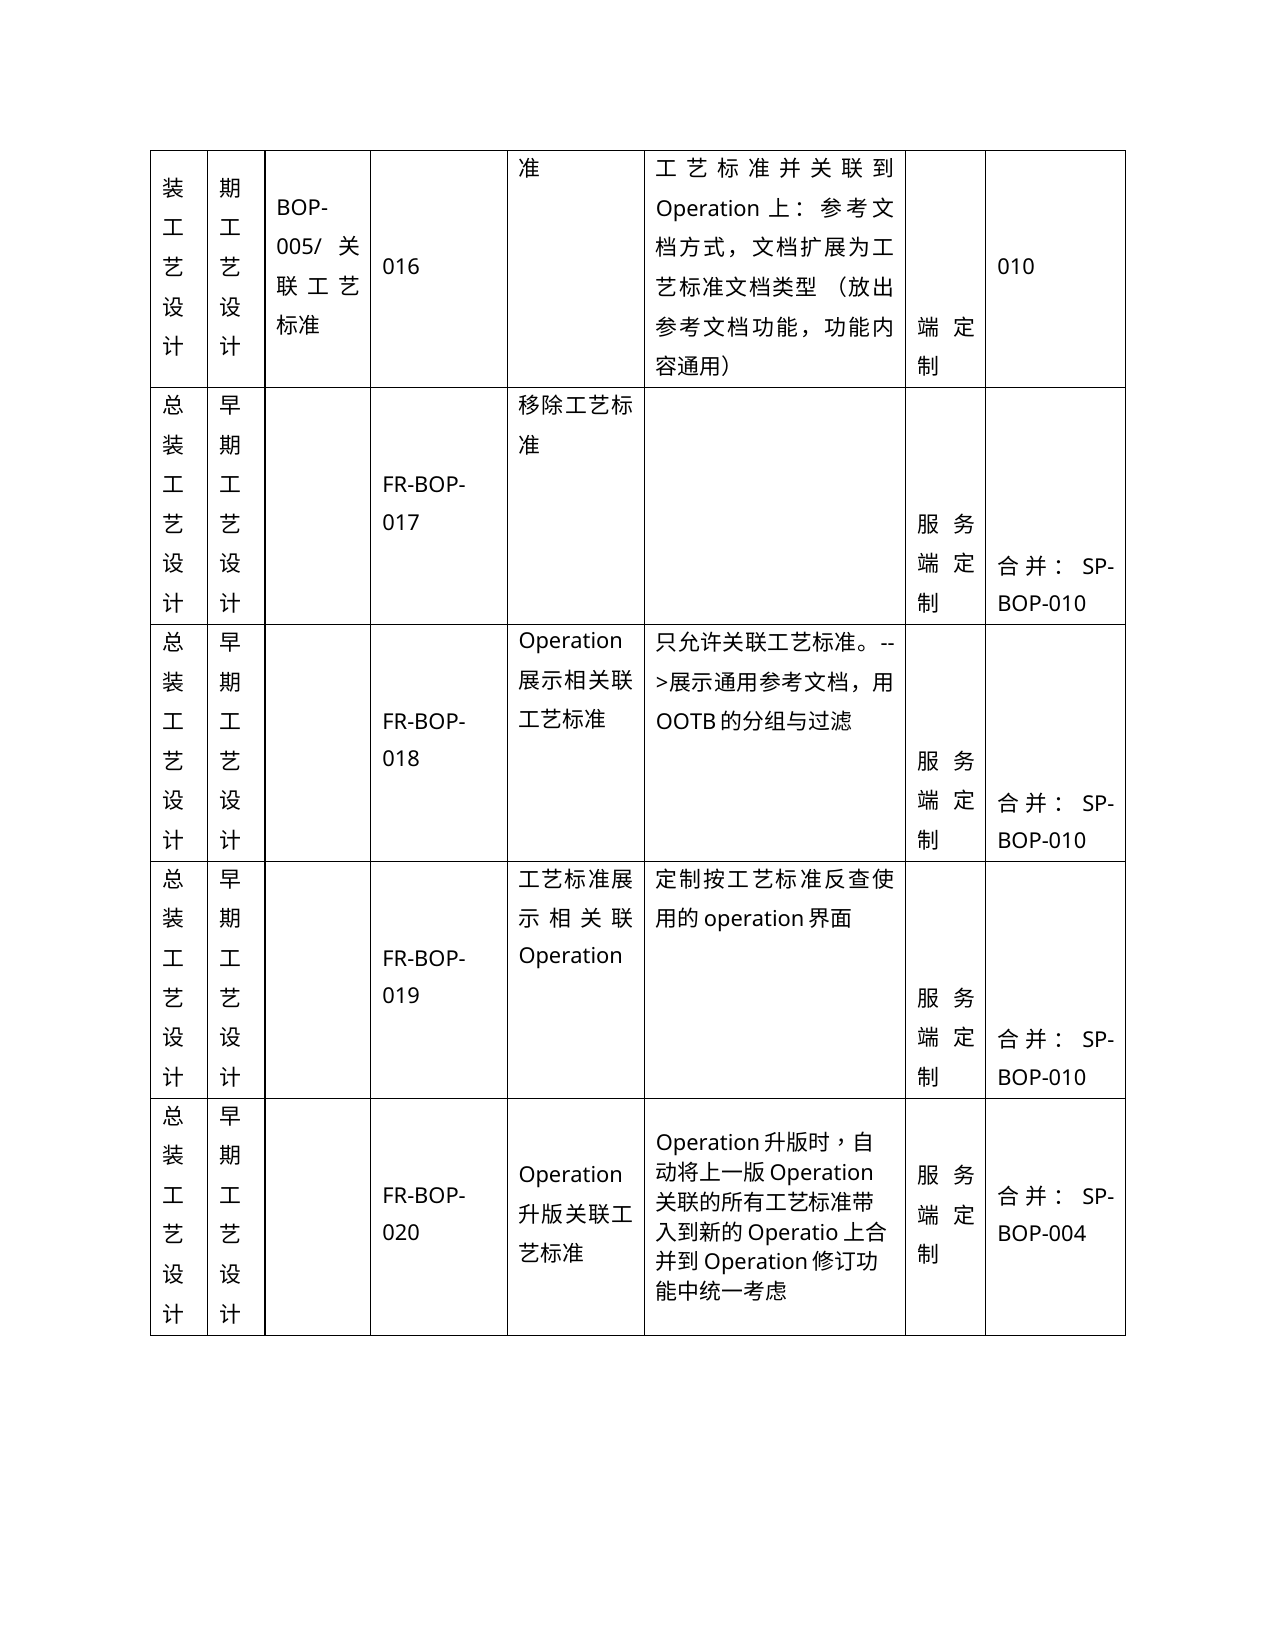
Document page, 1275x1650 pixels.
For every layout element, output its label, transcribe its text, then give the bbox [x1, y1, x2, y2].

table_cell [266, 862, 370, 1098]
table_cell 合并：SP-BOP-010 [986, 862, 1125, 1098]
table_cell 早期工艺设计 [208, 625, 264, 861]
table_cell 总装工艺设计 [151, 625, 207, 861]
table_cell FR-BOP-018 [371, 625, 507, 861]
table_cell 早期工艺设计 [208, 151, 264, 387]
table_cell FR-BOP-017 [371, 388, 507, 624]
table_cell 总装工艺设计 [151, 388, 207, 624]
table_cell 总装工艺设计 [151, 151, 207, 387]
table_cell 关联工艺标准 [508, 151, 644, 387]
table_cell 服务端定制 [906, 151, 985, 387]
table_cell FR-BOP-020 [371, 1099, 507, 1334]
table_cell [645, 388, 905, 624]
table_cell 服务端定制 [906, 862, 985, 1098]
table_cell UC-BOP-005/关联工艺标准 [266, 151, 370, 387]
table_cell 服务端定制 [906, 625, 985, 861]
table_cell FR-BOP-019 [371, 862, 507, 1098]
table_cell FR-BOP-016 [371, 151, 507, 387]
table_cell 服务端定制 [906, 1099, 985, 1334]
table_cell 早期工艺设计 [208, 1099, 264, 1334]
table_cell SP-BOP-010 [986, 151, 1125, 387]
table_cell 服务端定制 [906, 388, 985, 624]
table_cell [266, 388, 370, 624]
table_cell 移除工艺标准 [508, 388, 644, 624]
table_cell [266, 625, 370, 861]
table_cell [645, 151, 905, 387]
table_cell 工艺标准展示相关联Operation [508, 862, 644, 1098]
table_cell Operation升版关联工艺标准 [508, 1099, 644, 1334]
table_cell Operation展示相关联工艺标准 [508, 625, 644, 861]
table_cell [266, 1099, 370, 1334]
table_cell Operation升版时，自动将上一版Operation关联的所有工艺标准带入到新的Operatio上合并到Operation修订功能中统一考虑 [645, 1099, 905, 1334]
table_cell 早期工艺设计 [208, 388, 264, 624]
table_cell 总装工艺设计 [151, 862, 207, 1098]
table_cell 合并：SP-BOP-010 [986, 625, 1125, 861]
table_cell 总装工艺设计 [151, 1099, 207, 1334]
table_cell 早期工艺设计 [208, 862, 264, 1098]
table_cell 合并：SP-BOP-004 [986, 1099, 1125, 1334]
table_cell 合并：SP-BOP-010 [986, 388, 1125, 624]
table_cell 定制按工艺标准反查使用的operation界面 [645, 862, 905, 1098]
table_cell 只允许关联工艺标准。-->展示通用参考文档，用OOTB的分组与过滤 [645, 625, 905, 861]
